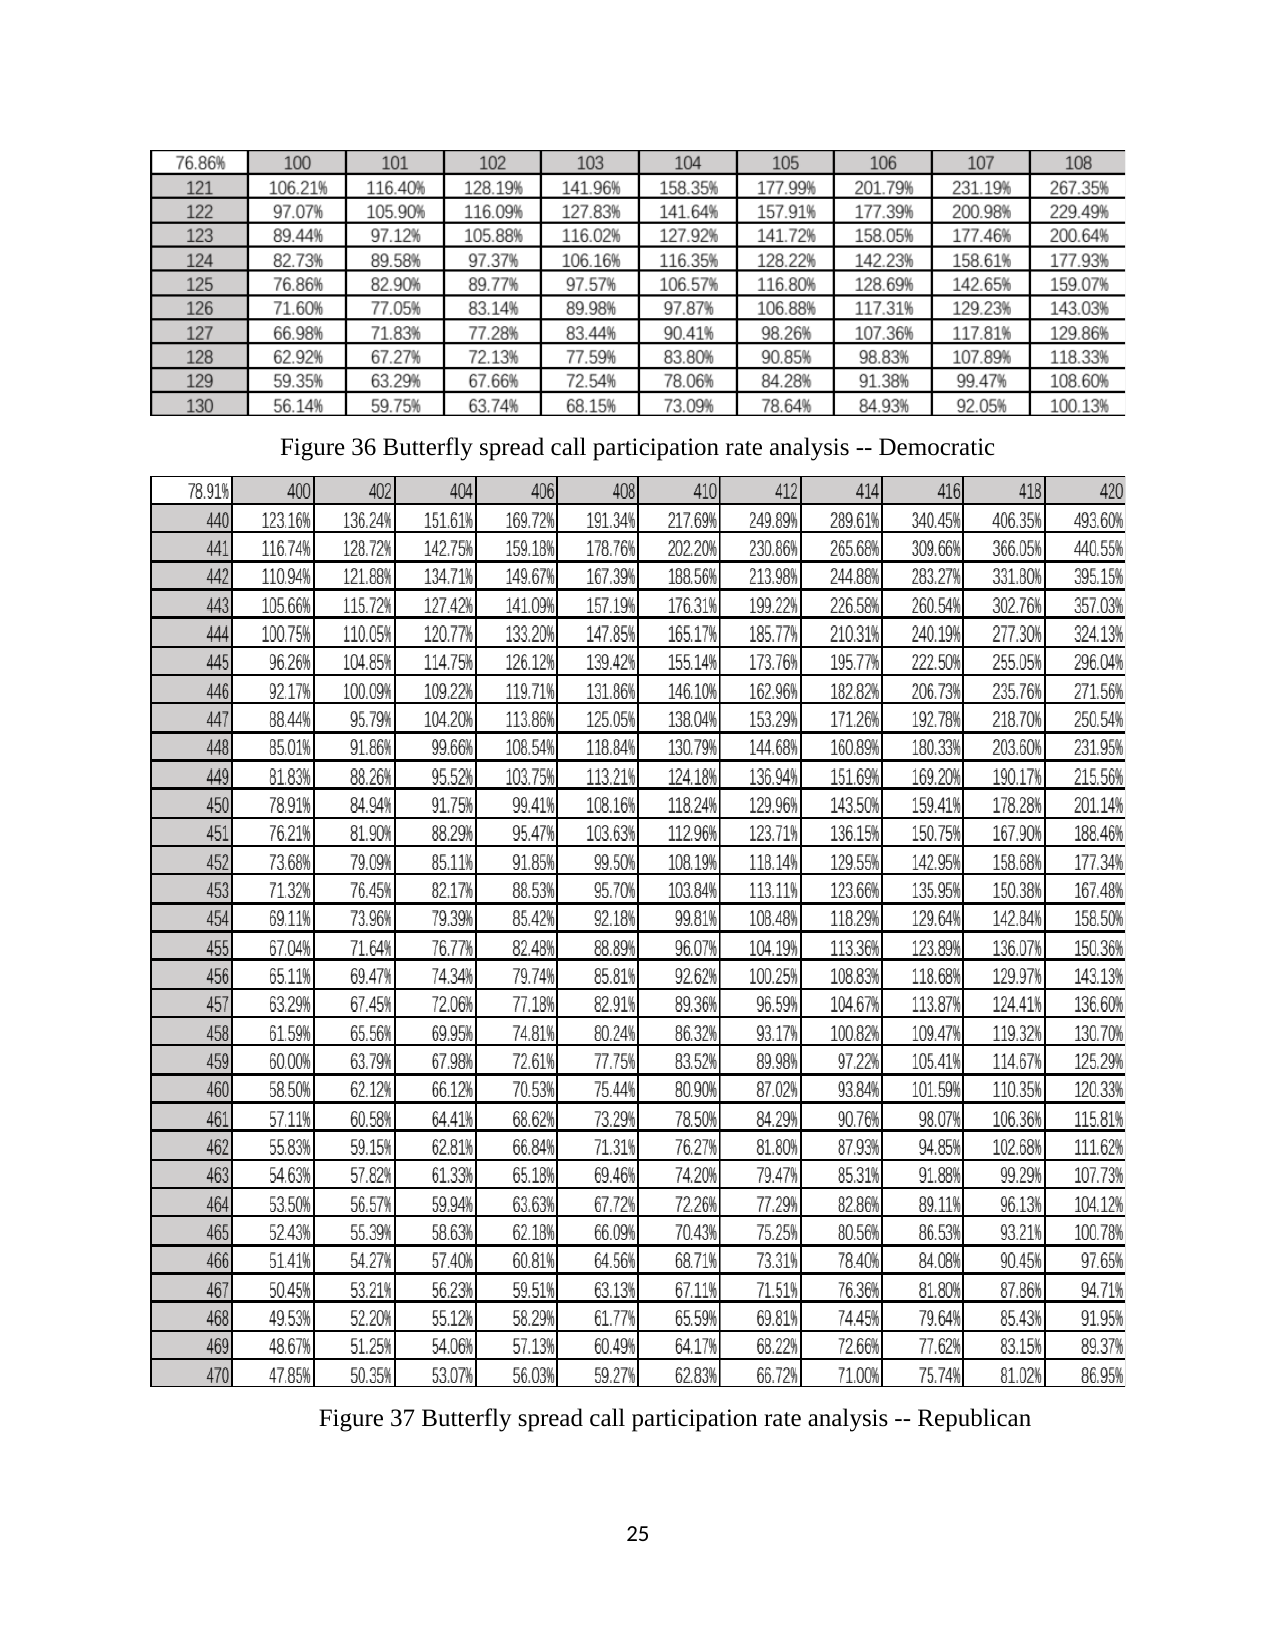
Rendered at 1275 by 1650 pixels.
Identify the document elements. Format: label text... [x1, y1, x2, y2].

text Figure 36 Butterfly spread call participation rate analysis -- Democratic [150, 432, 1125, 461]
text Figure 37 Butterfly spread call participation rate analysis -- Republican [150, 1387, 1125, 1432]
